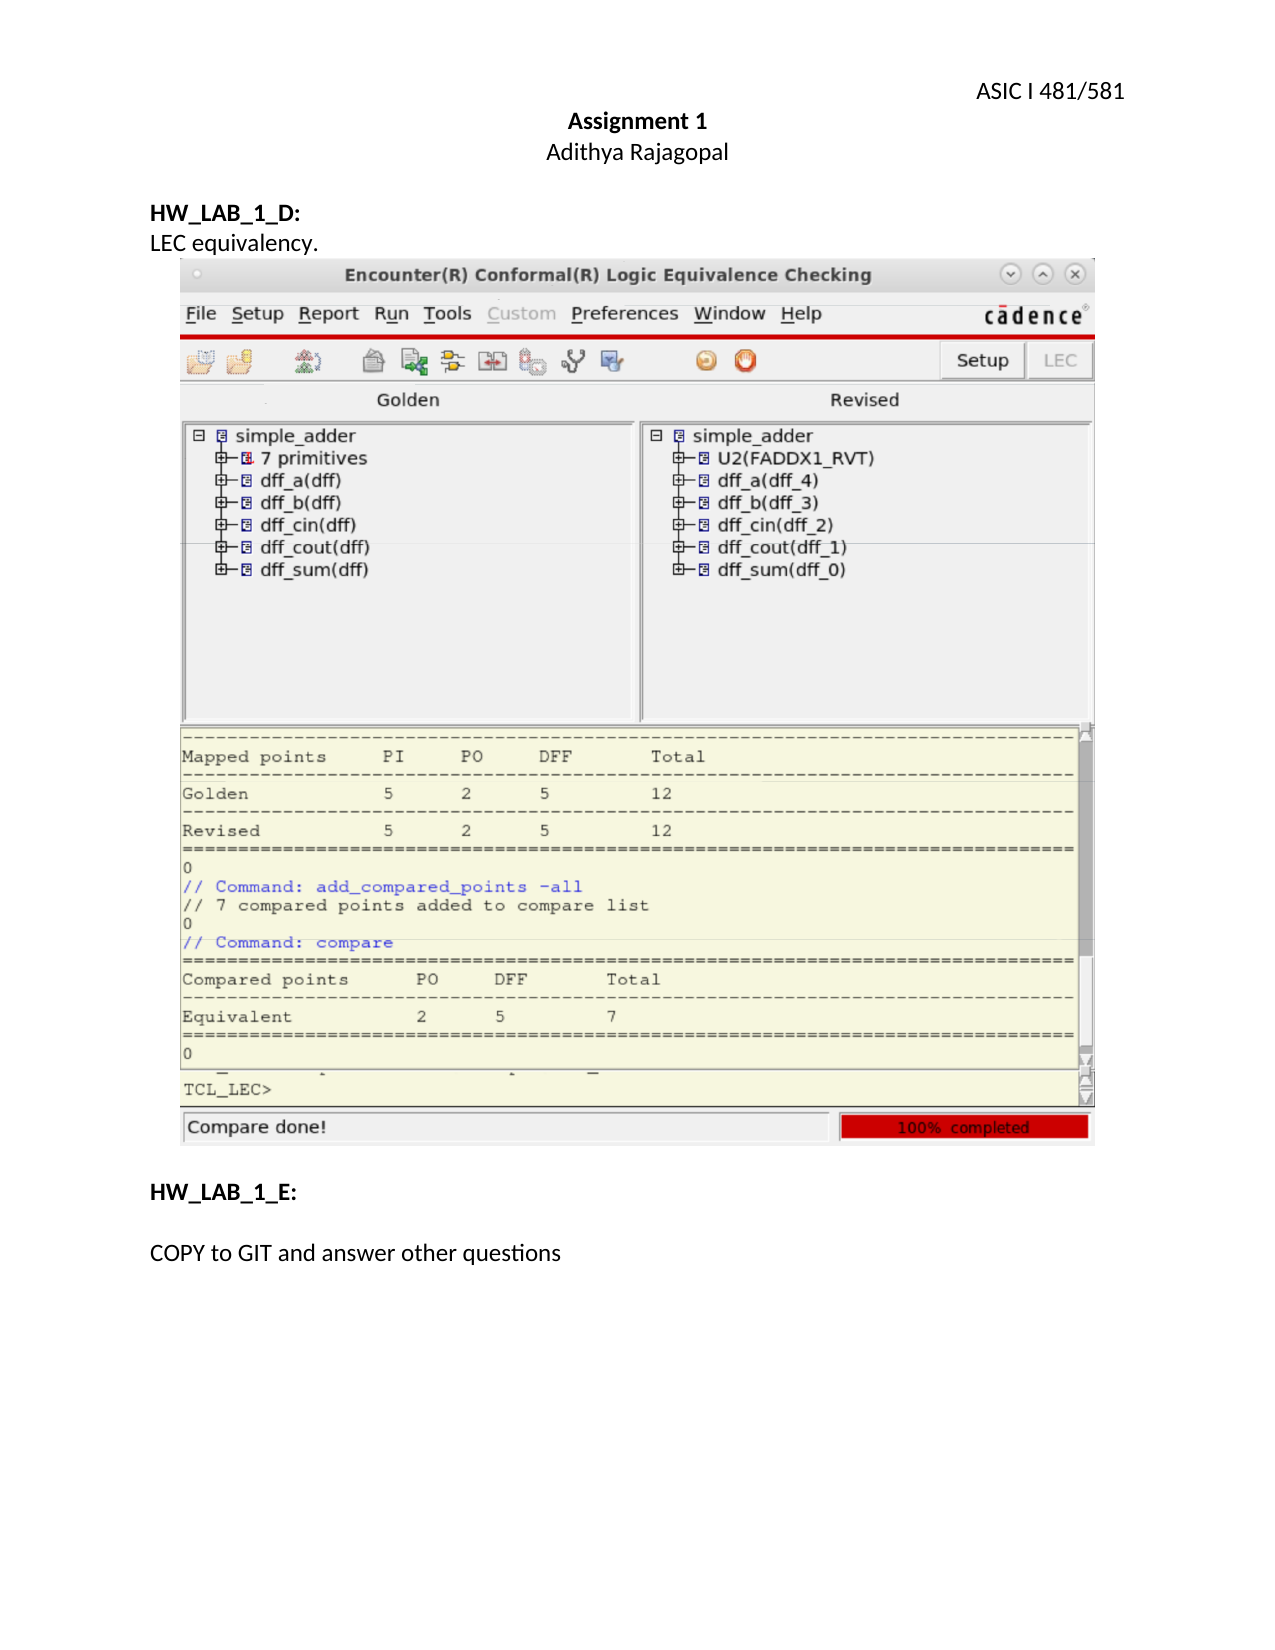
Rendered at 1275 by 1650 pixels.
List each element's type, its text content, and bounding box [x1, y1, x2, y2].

text LEC equivalency. [150, 228, 1125, 258]
text COPY to GIT and answer other questions [150, 1237, 1125, 1268]
text HW_LAB_1_E: [150, 1176, 1125, 1207]
text HW_LAB_1_D: [150, 197, 1125, 228]
picture [180, 258, 1095, 1146]
